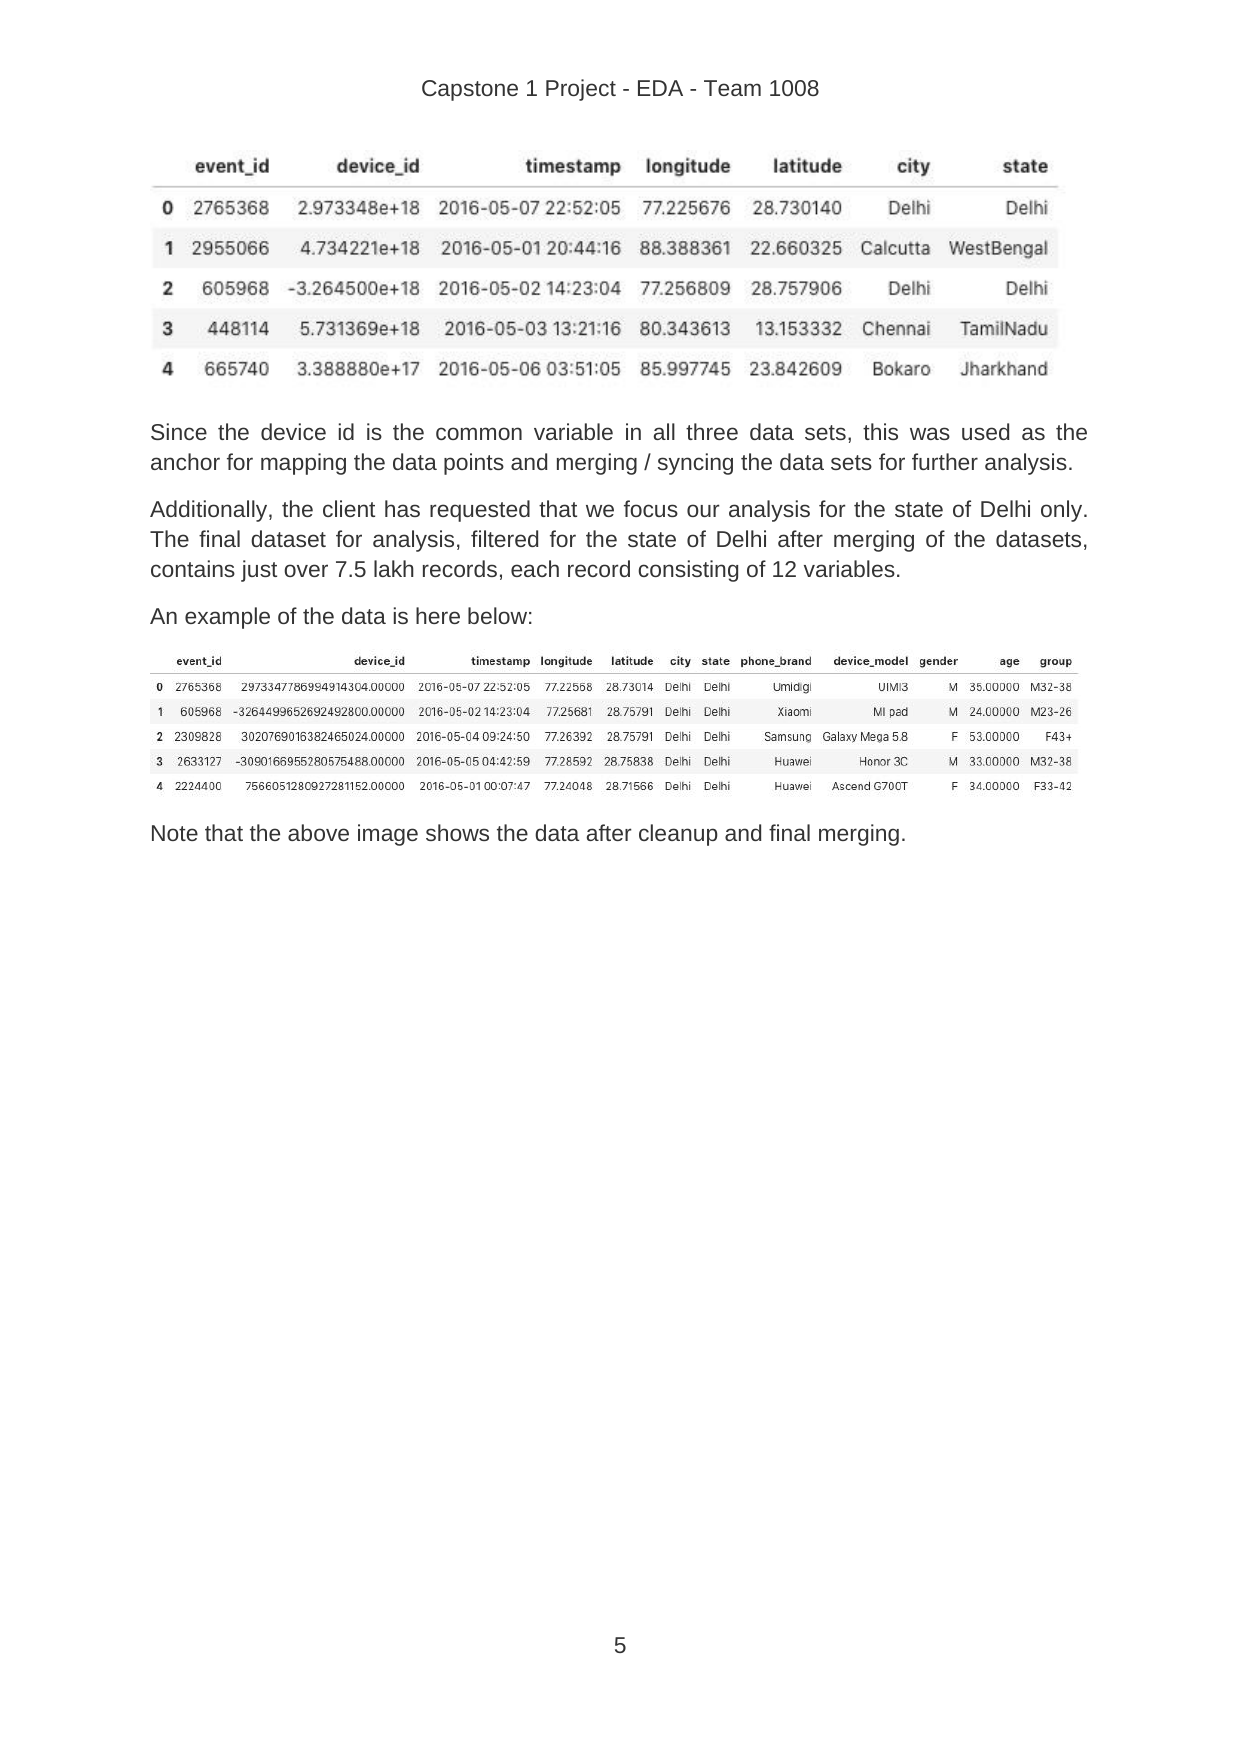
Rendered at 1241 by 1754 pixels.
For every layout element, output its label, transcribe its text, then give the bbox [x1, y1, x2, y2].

text Note that the above image shows the data after cleanup and final merging. [150, 820, 1090, 847]
text Since the device id is the common variable in all three data sets, this was used as the anchor for mapping the data points and merging / syncing the data sets for further analysis. [150, 418, 1090, 475]
text An example of the data is here below: [150, 603, 1090, 629]
picture [150, 150, 1091, 398]
picture [150, 649, 1091, 800]
text Additionally, the client has requested that we focus our analysis for the state of Delhi only. The final dataset for analysis, filtered for the state of Delhi after merging of the datasets, contains just over 7.5 lakh records, each record consisting of 12 variables. [150, 496, 1090, 582]
